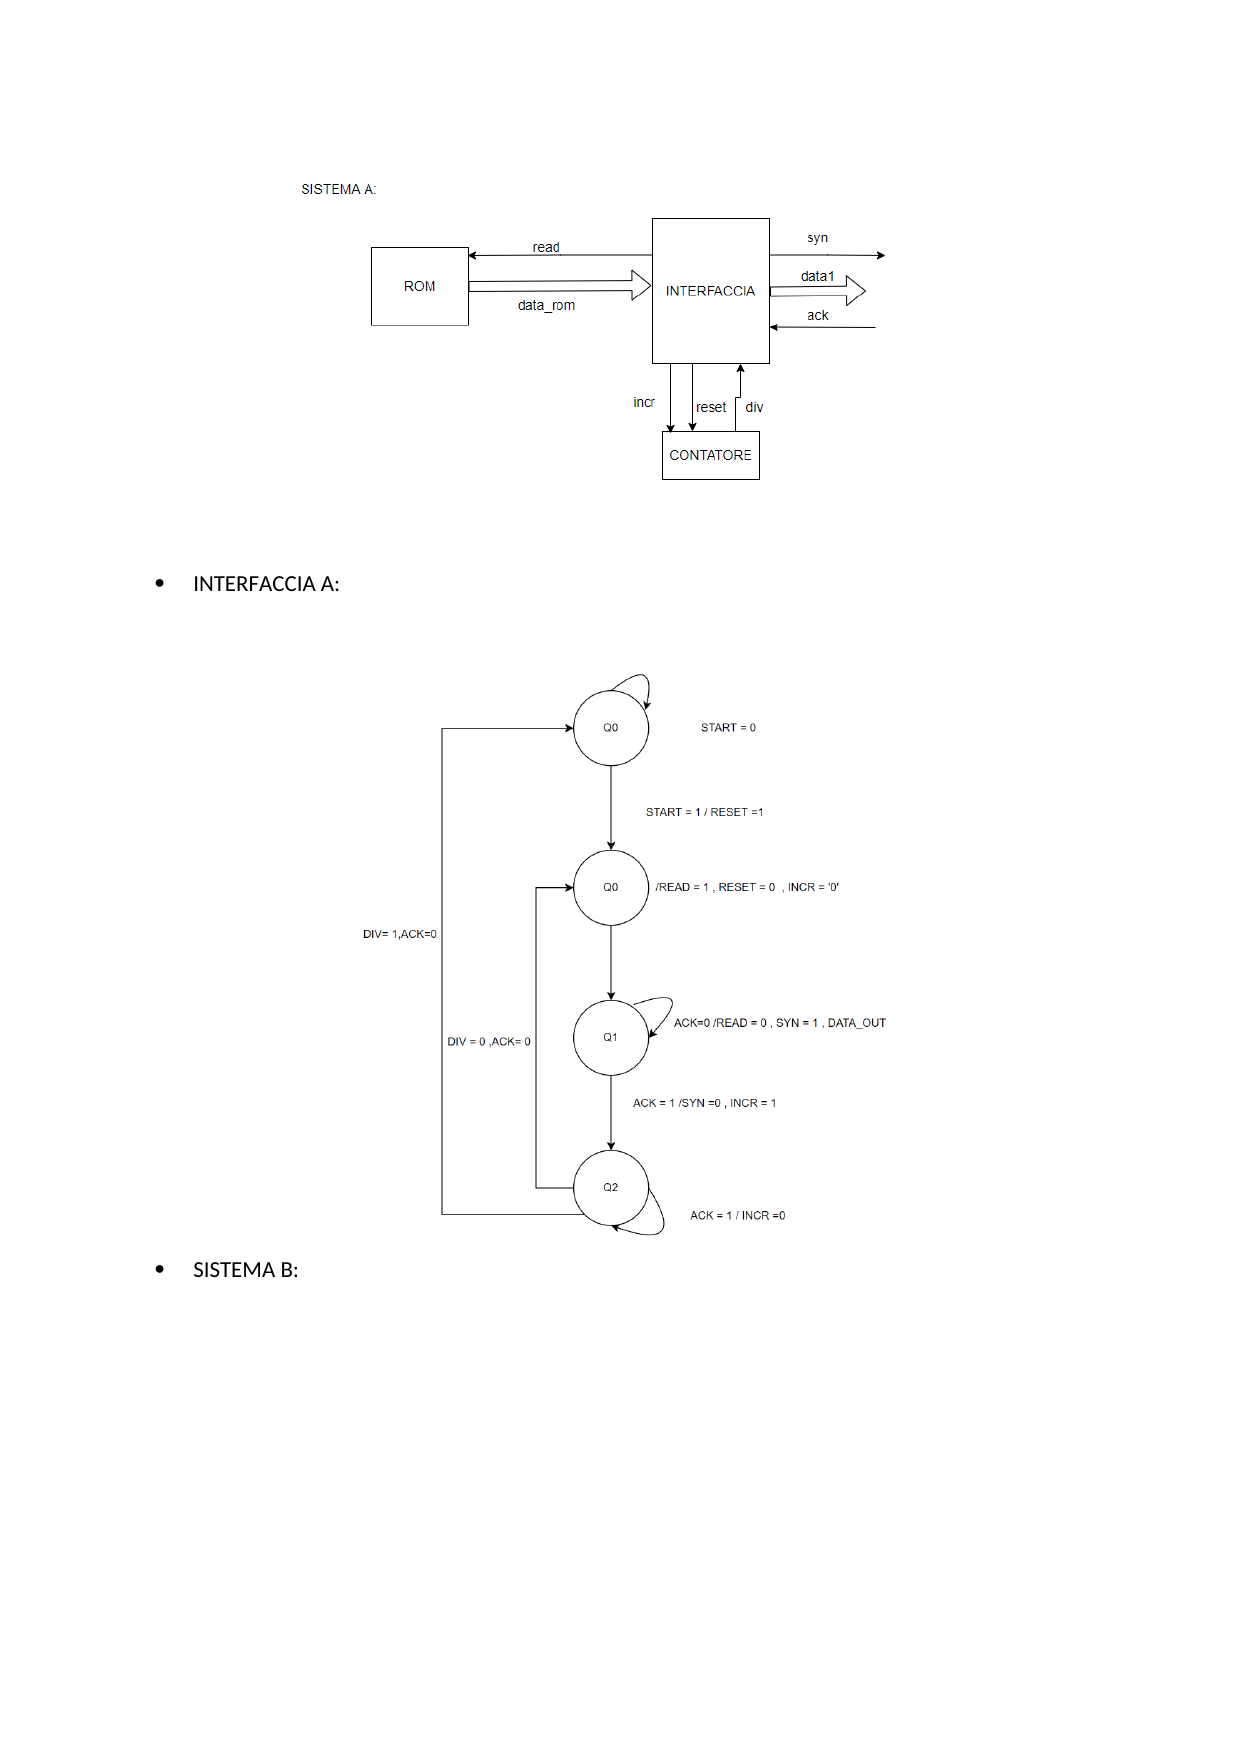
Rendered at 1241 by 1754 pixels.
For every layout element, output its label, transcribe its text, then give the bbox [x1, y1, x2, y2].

picture [243, 147, 997, 504]
list INTERFACCIA A: [156, 569, 1122, 598]
list SISTEMA B: [156, 1255, 1122, 1283]
picture [350, 663, 890, 1236]
